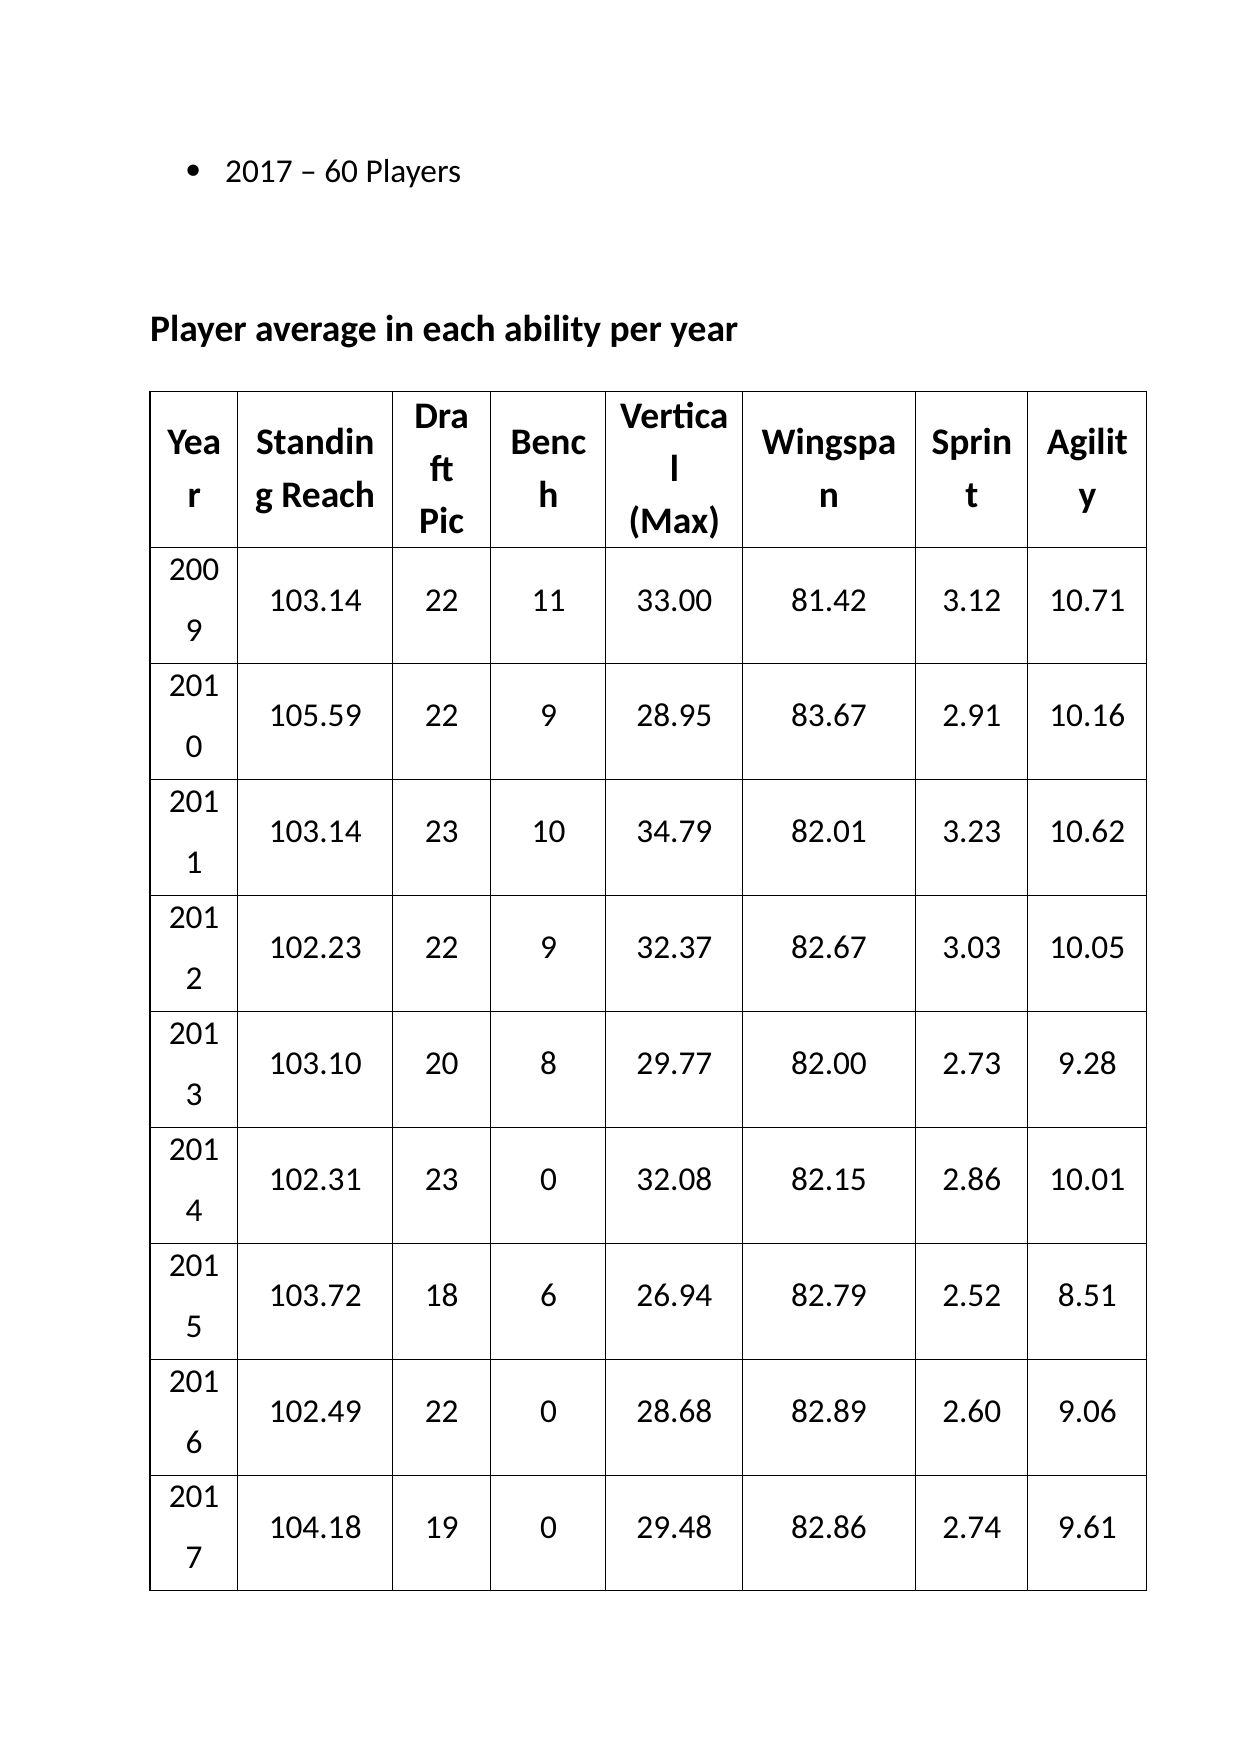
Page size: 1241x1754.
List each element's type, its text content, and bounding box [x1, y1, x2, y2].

table_cell 10.05 [1028, 896, 1146, 1011]
table_cell 19 [393, 1476, 490, 1590]
table_cell 34.79 [606, 780, 742, 895]
text Player average in each ability per year [150, 305, 1090, 351]
table_cell 29.77 [606, 1012, 742, 1127]
table_cell 3.23 [916, 780, 1027, 895]
table_cell 2014 [151, 1128, 237, 1243]
table_cell 10.01 [1028, 1128, 1146, 1243]
table_cell 9 [491, 664, 605, 779]
table_header Bench [491, 392, 605, 547]
table_header Wingspan [743, 392, 915, 547]
table_cell 105.59 [238, 664, 392, 779]
table_cell 2017 [151, 1476, 237, 1590]
table_cell 22 [393, 664, 490, 779]
table_cell 28.68 [606, 1360, 742, 1474]
table_header Vertical (Max) [606, 392, 742, 547]
table_cell 29.48 [606, 1476, 742, 1590]
table_cell 8 [491, 1012, 605, 1127]
table_cell 22 [393, 1360, 490, 1474]
table_cell 2011 [151, 780, 237, 895]
table_cell 2.52 [916, 1244, 1027, 1358]
table_cell 103.72 [238, 1244, 392, 1358]
table_cell 0 [491, 1128, 605, 1243]
table_cell 9.61 [1028, 1476, 1146, 1590]
table_cell 2.73 [916, 1012, 1027, 1127]
table_cell 3.12 [916, 548, 1027, 663]
table_cell 2015 [151, 1244, 237, 1358]
table_cell 6 [491, 1244, 605, 1358]
table_cell 2009 [151, 548, 237, 663]
table_cell 32.08 [606, 1128, 742, 1243]
table_cell 3.03 [916, 896, 1027, 1011]
table_cell 103.14 [238, 780, 392, 895]
table_cell 2.60 [916, 1360, 1027, 1474]
table_cell 28.95 [606, 664, 742, 779]
table_cell 22 [393, 896, 490, 1011]
table_cell 102.31 [238, 1128, 392, 1243]
table_cell 10.62 [1028, 780, 1146, 895]
table_cell 20 [393, 1012, 490, 1127]
table_cell 33.00 [606, 548, 742, 663]
table_cell 10 [491, 780, 605, 895]
table_cell 23 [393, 780, 490, 895]
table_cell 82.01 [743, 780, 915, 895]
table_header Sprint [916, 392, 1027, 547]
table_cell 103.10 [238, 1012, 392, 1127]
table_cell 2.74 [916, 1476, 1027, 1590]
table_cell 9.28 [1028, 1012, 1146, 1127]
table_cell 2016 [151, 1360, 237, 1474]
table_header Agility [1028, 392, 1146, 547]
table_cell 82.89 [743, 1360, 915, 1474]
table_cell 10.71 [1028, 548, 1146, 663]
table_cell 9.06 [1028, 1360, 1146, 1474]
table_cell 83.67 [743, 664, 915, 779]
table_cell 2013 [151, 1012, 237, 1127]
table_cell 82.79 [743, 1244, 915, 1358]
table_cell 102.23 [238, 896, 392, 1011]
table_cell 11 [491, 548, 605, 663]
table_cell 8.51 [1028, 1244, 1146, 1358]
table_cell 103.14 [238, 548, 392, 663]
table_cell 0 [491, 1476, 605, 1590]
table_cell 10.16 [1028, 664, 1146, 779]
table_cell 2.91 [916, 664, 1027, 779]
table_cell 2.86 [916, 1128, 1027, 1243]
table_cell 82.86 [743, 1476, 915, 1590]
table_cell 82.67 [743, 896, 915, 1011]
table_cell 22 [393, 548, 490, 663]
table_cell 18 [393, 1244, 490, 1358]
table_header Standing Reach [238, 392, 392, 547]
list 2017 – 60 Players [187, 150, 1090, 191]
table_cell 82.00 [743, 1012, 915, 1127]
table_cell 0 [491, 1360, 605, 1474]
table_cell 9 [491, 896, 605, 1011]
table_cell 82.15 [743, 1128, 915, 1243]
table_header Draft Pic [393, 392, 490, 547]
table_cell 104.18 [238, 1476, 392, 1590]
table_cell 26.94 [606, 1244, 742, 1358]
table_cell 2012 [151, 896, 237, 1011]
table_cell 81.42 [743, 548, 915, 663]
table_header Year [151, 392, 237, 547]
table_cell 102.49 [238, 1360, 392, 1474]
table_cell 23 [393, 1128, 490, 1243]
table_cell 32.37 [606, 896, 742, 1011]
table_cell 2010 [151, 664, 237, 779]
